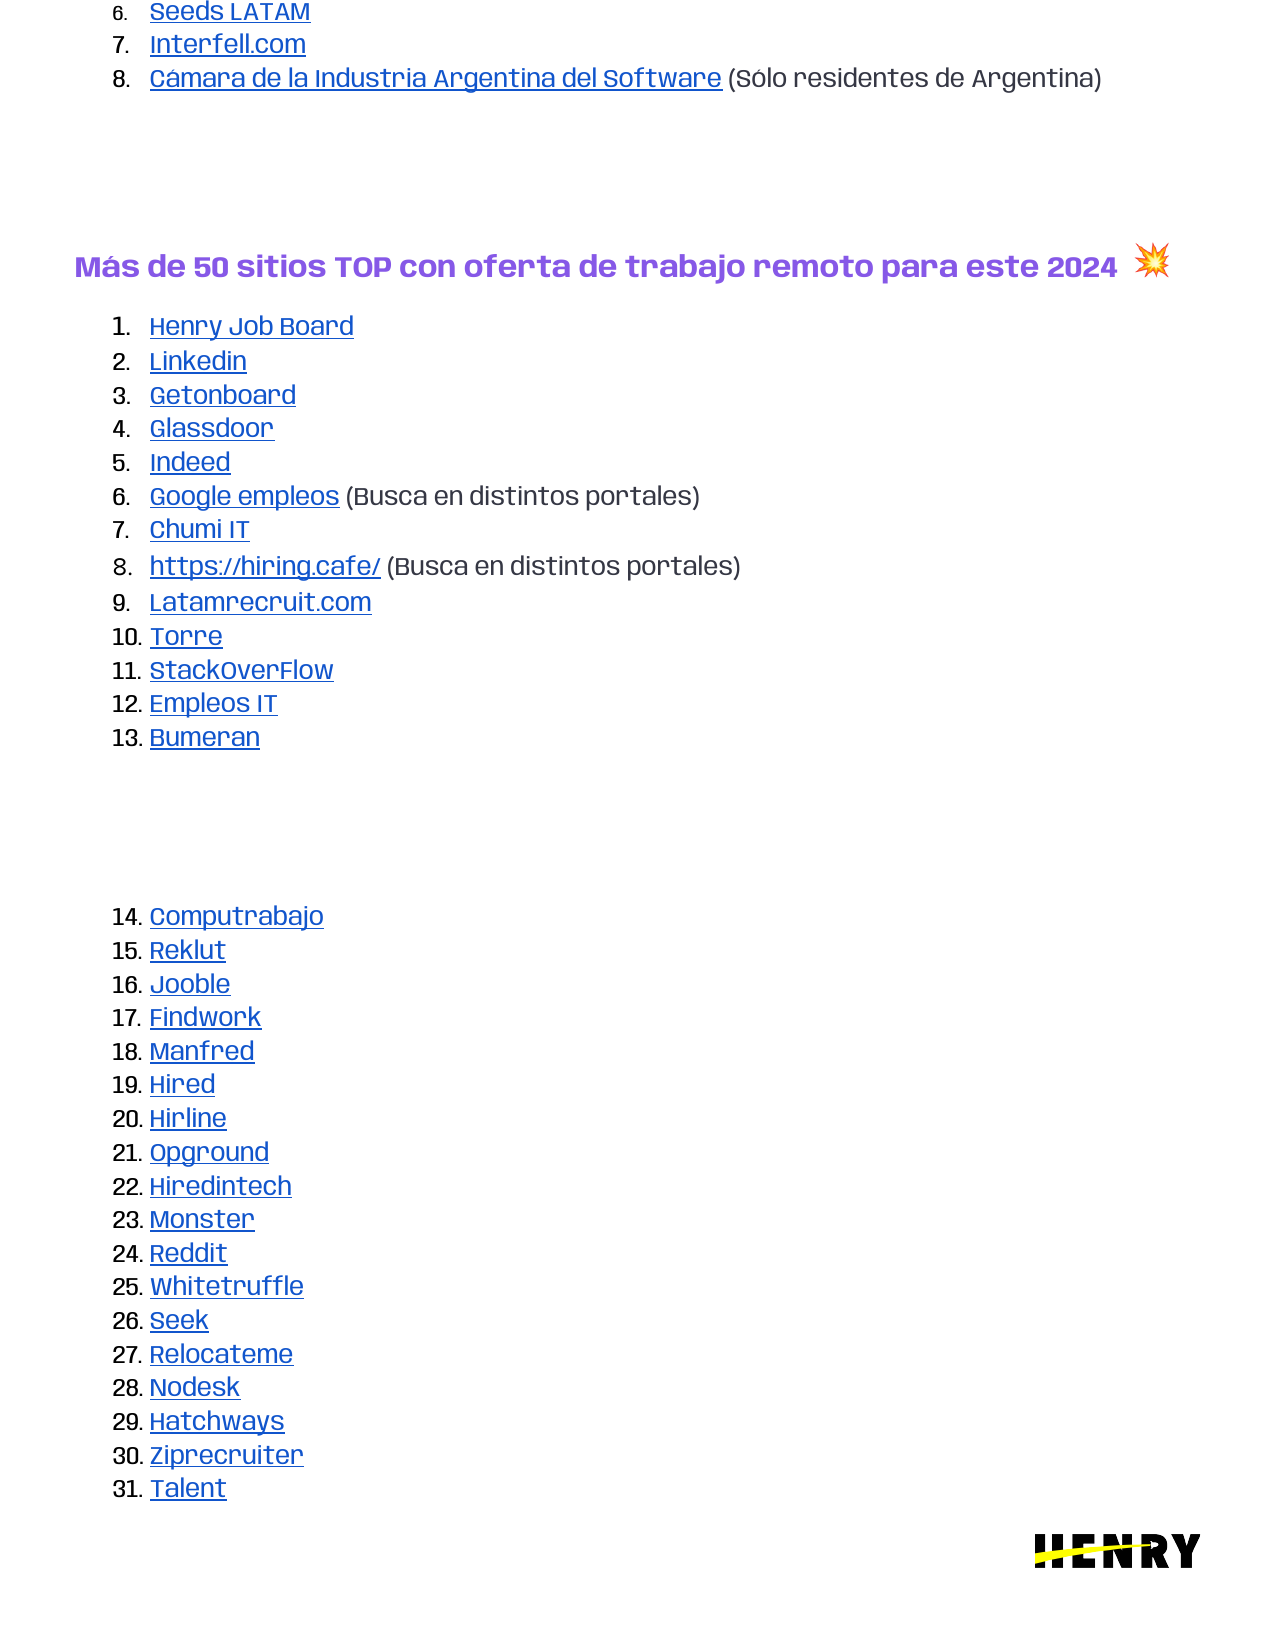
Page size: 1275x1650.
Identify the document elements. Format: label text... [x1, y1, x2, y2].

list Reklut [112, 939, 1200, 965]
list Computrabajo [112, 906, 1200, 932]
list Hatchways [112, 1411, 1200, 1436]
list Talent [112, 1478, 1200, 1504]
list Cámara de la Industria Argentina del Software (Sólo residentes de Argentina) [112, 67, 1200, 93]
list Jooble [112, 973, 1200, 999]
list Henry Job Board [112, 314, 1200, 342]
list Glassdoor [112, 418, 1200, 444]
list Bumeran [112, 727, 1200, 897]
list StackOverFlow [112, 659, 1200, 685]
picture [1035, 1534, 1200, 1568]
list Reddit [112, 1242, 1200, 1268]
list Getonboard [112, 384, 1200, 410]
text Más de 50 sitios TOP con oferta de trabajo remoto para este 2024 [75, 242, 1200, 284]
list Hired [112, 1074, 1200, 1100]
list Empleos IT [112, 693, 1200, 719]
list Google empleos (Busca en distintos portales) [112, 485, 1200, 511]
list Torre [112, 626, 1200, 652]
list Relocateme [112, 1343, 1200, 1369]
list Seeds LATAM [112, 0, 1200, 26]
list Findwork [112, 1007, 1200, 1033]
list Hirline [112, 1108, 1200, 1134]
list Chumi IT [112, 519, 1200, 545]
list Interfell.com [112, 34, 1200, 59]
picture [1134, 242, 1170, 278]
list Indeed [112, 452, 1200, 477]
list Latamrecruit.com [112, 592, 1200, 618]
list Seek [112, 1309, 1200, 1336]
list https://hiring.cafe/ (Busca en distintos portales) [112, 552, 1200, 583]
list Nodesk [112, 1377, 1200, 1403]
list Monster [112, 1209, 1200, 1234]
list Opground [112, 1141, 1200, 1167]
list Manfred [112, 1040, 1200, 1066]
list Ziprecruiter [112, 1444, 1200, 1470]
list Linkedin [112, 351, 1200, 377]
list Hiredintech [112, 1175, 1200, 1201]
list Whitetruffle [112, 1276, 1200, 1302]
